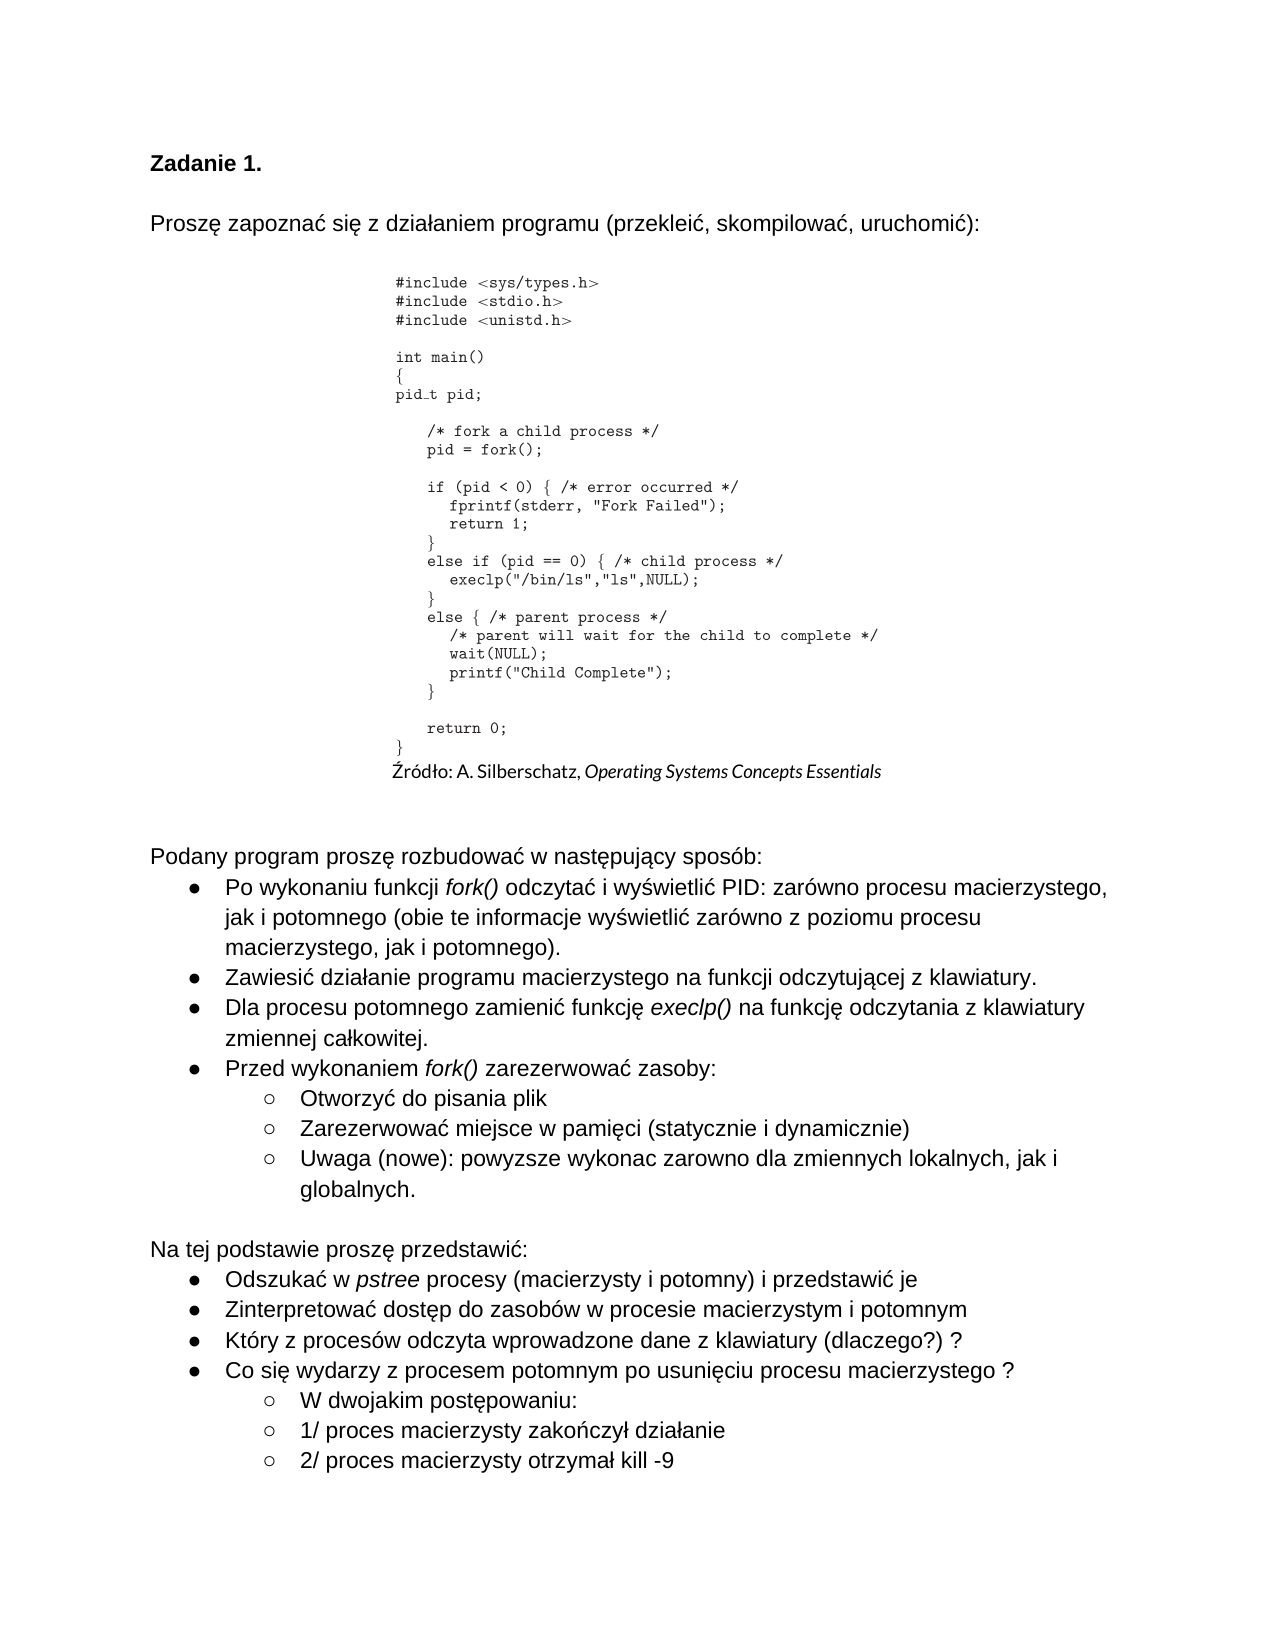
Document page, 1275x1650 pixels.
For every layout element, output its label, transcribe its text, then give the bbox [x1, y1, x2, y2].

list Który z procesów odczyta wprowadzone dane z klawiatury (dlaczego?) ? [187, 1327, 1125, 1353]
list Co się wydarzy z procesem potomnym po usunięciu procesu macierzystego ? [187, 1357, 1125, 1383]
list 1/ proces macierzysty zakończył działanie [262, 1417, 1125, 1444]
list 2/ proces macierzysty otrzymał kill -9 [262, 1447, 1125, 1474]
text Podany program proszę rozbudować w następujący sposób: [150, 843, 1125, 870]
text Źródło: A. Silberschatz, Operating Systems Concepts Essentials [150, 760, 1125, 783]
list W dwojakim postępowaniu: [262, 1387, 1125, 1413]
text Na tej podstawie proszę przedstawić: [150, 1236, 1125, 1262]
list Zarezerwować miejsce w pamięci (statycznie i dynamicznie) [262, 1115, 1125, 1142]
list Zinterpretować dostęp do zasobów w procesie macierzystym i potomnym [187, 1296, 1125, 1323]
list Zawiesić działanie programu macierzystego na funkcji odczytującej z klawiatury. [187, 964, 1125, 991]
text Proszę zapoznać się z działaniem programu (przekleić, skompilować, uruchomić): [150, 210, 1125, 237]
list Dla procesu potomnego zamienić funkcję execlp() na funkcję odczytania z klawiatury zmiennej całkowitej. [187, 994, 1125, 1051]
list Odszukać w pstree procesy (macierzysty i potomny) i przedstawić je [187, 1266, 1125, 1293]
list Otworzyć do pisania plik [262, 1085, 1125, 1111]
list Uwaga (nowe): powyzsze wykonac zarowno dla zmiennych lokalnych, jak i globalnych. [262, 1145, 1125, 1202]
text Zadanie 1. [150, 150, 1125, 176]
picture [391, 270, 884, 761]
list Przed wykonaniem fork() zarezerwować zasoby: [187, 1055, 1125, 1081]
list Po wykonaniu funkcji fork() odczytać i wyświetlić PID: zarówno procesu macierzystego, jak i potomnego (obie te informacje wyświetlić zarówno z poziomu procesu macierzystego, jak i potomnego). [187, 873, 1125, 960]
